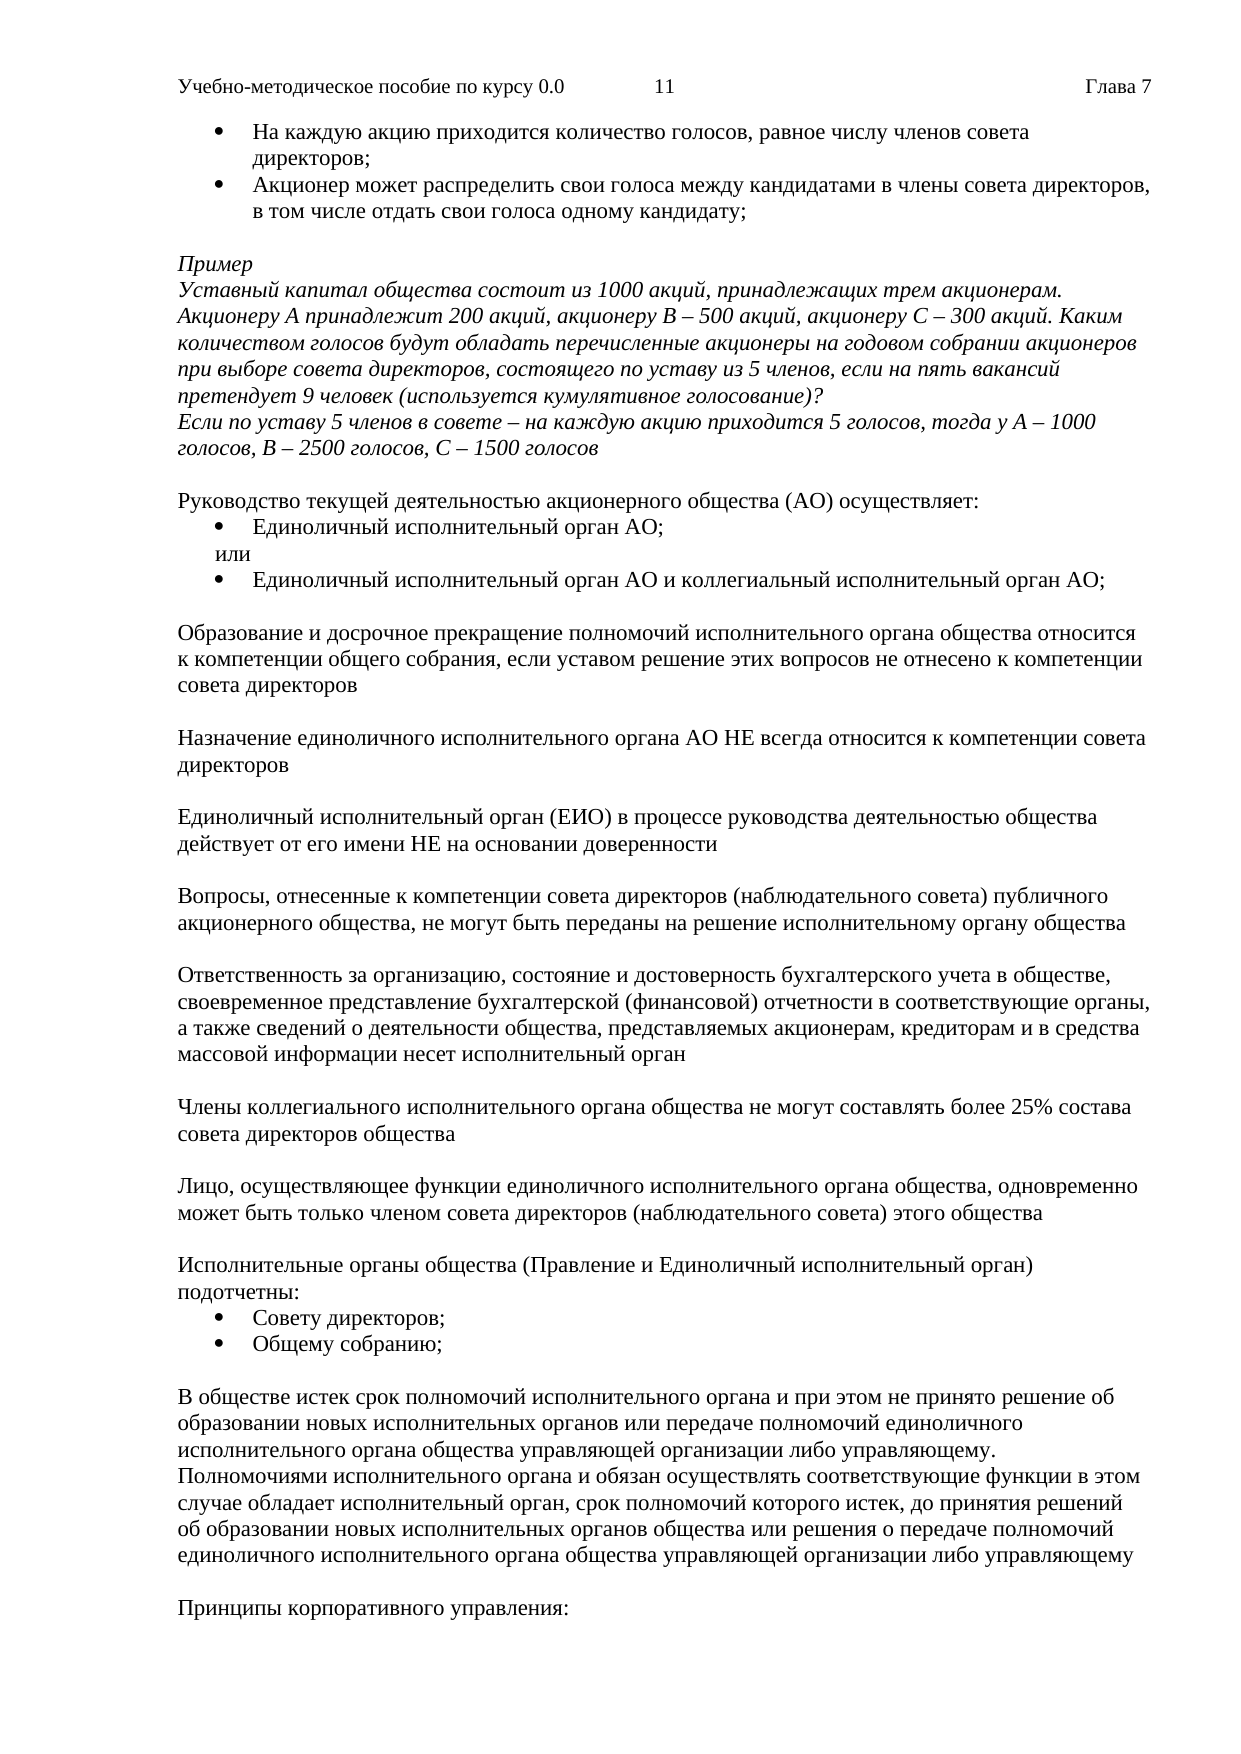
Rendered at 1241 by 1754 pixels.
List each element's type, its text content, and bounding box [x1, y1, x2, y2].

text Уставный капитал общества состоит из 1000 акций, принадлежащих трем акционерам. Акционеру А принадлежит 200 акций, акционеру В – 500 акций, акционеру С – 300 акций. Каким количеством голосов будут обладать перечисленные акционеры на годовом собрании акционеров при выборе совета директоров, состоящего по уставу из 5 членов, если на пять вакансий претендует 9 человек (используется кумулятивное голосование)? [177, 276, 1152, 408]
text Если по уставу 5 членов в совете – на каждую акцию приходится 5 голосов, тогда у А – 1000 голосов, В – 2500 голосов, С – 1500 голосов [177, 408, 1152, 461]
text Руководство текущей деятельностью акционерного общества (АО) осуществляет: [177, 487, 1152, 513]
text Образование и досрочное прекращение полномочий исполнительного органа общества относится к компетенции общего собрания, если уставом решение этих вопросов не отнесено к компетенции совета директоров [177, 619, 1152, 698]
text Члены коллегиального исполнительного органа общества не могут составлять более 25% состава совета директоров общества [177, 1093, 1152, 1146]
text Ответственность за организацию, состояние и достоверность бухгалтерского учета в обществе, своевременное представление бухгалтерской (финансовой) отчетности в соответствующие органы, а также сведений о деятельности общества, представляемых акционерам, кредиторам и в средства массовой информации несет исполнительный орган [177, 961, 1152, 1067]
list Акционер может распределить свои голоса между кандидатами в члены совета директоров, в том числе отдать свои голоса одному кандидату; [215, 171, 1152, 223]
list На каждую акцию приходится количество голосов, равное числу членов совета директоров; [215, 118, 1152, 171]
list Единоличный исполнительный орган АО и коллегиальный исполнительный орган АО; [215, 566, 1152, 592]
text Назначение единоличного исполнительного органа АО НЕ всегда относится к компетенции совета директоров [177, 724, 1152, 777]
list Единоличный исполнительный орган АО; [215, 513, 1152, 540]
text Пример [177, 250, 1152, 276]
text Лицо, осуществляющее функции единоличного исполнительного органа общества, одновременно может быть только членом совета директоров (наблюдательного совета) этого общества [177, 1172, 1152, 1225]
list Совету директоров; [215, 1304, 1152, 1330]
list Общему собранию; [215, 1330, 1152, 1357]
text Вопросы, отнесенные к компетенции совета директоров (наблюдательного совета) публичного акционерного общества, не могут быть переданы на решение исполнительному органу общества [177, 882, 1152, 935]
text Исполнительные органы общества (Правление и Единоличный исполнительный орган) подотчетны: [177, 1251, 1152, 1304]
text Единоличный исполнительный орган (ЕИО) в процессе руководства деятельностью общества действует от его имени НЕ на основании доверенности [177, 803, 1152, 856]
text Принципы корпоративного управления: [177, 1594, 1152, 1620]
text или [215, 540, 1152, 566]
text В обществе истек срок полномочий исполнительного органа и при этом не принято решение об образовании новых исполнительных органов или передаче полномочий единоличного исполнительного органа общества управляющей организации либо управляющему. Полномочиями исполнительного органа и обязан осуществлять соответствующие функции в этом случае обладает исполнительный орган, срок полномочий которого истек, до принятия решений об образовании новых исполнительных органов общества или решения о передаче полномочий единоличного исполнительного органа общества управляющей организации либо управляющему [177, 1383, 1152, 1568]
